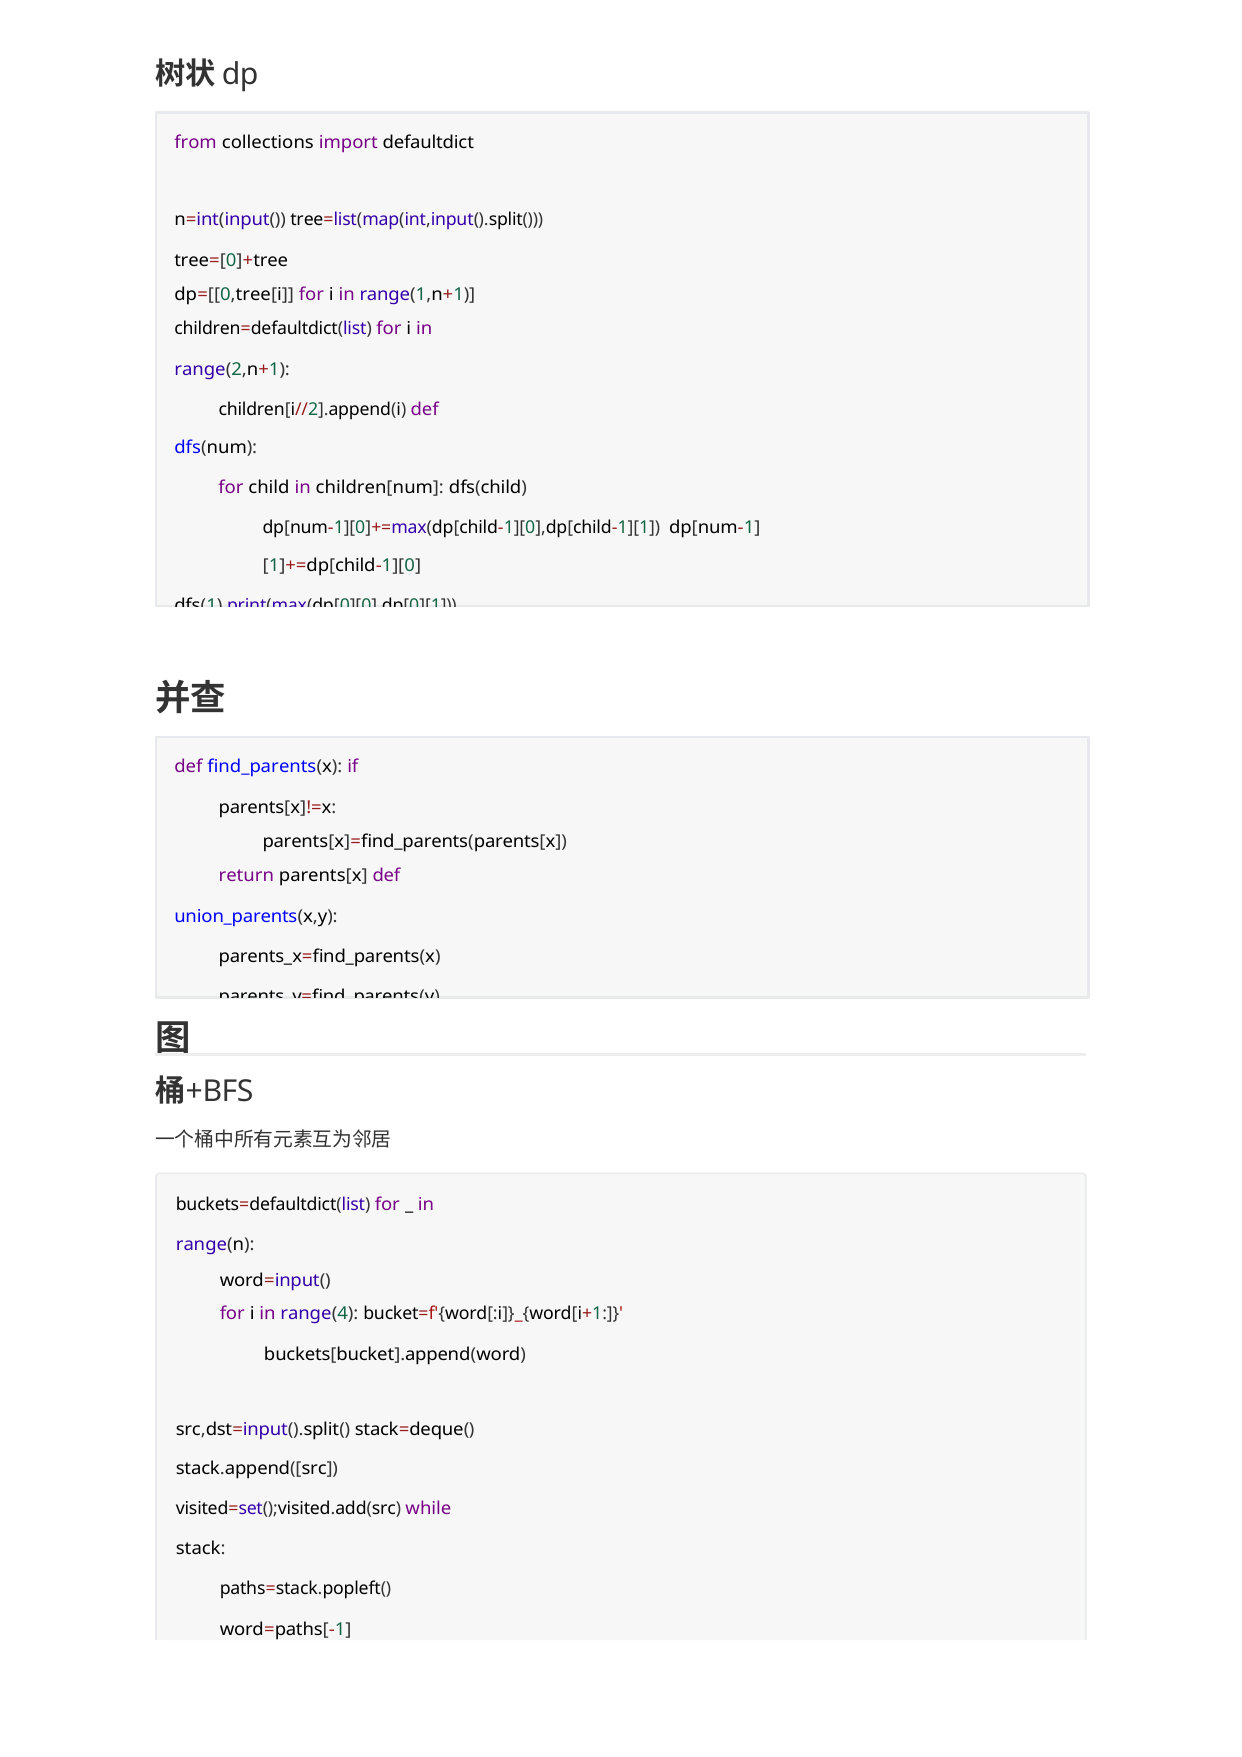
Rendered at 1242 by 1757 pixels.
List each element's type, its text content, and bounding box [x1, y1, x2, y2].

text 图 [155, 741, 1094, 1061]
text 一个桶中所有元素互为邻居 [155, 1123, 1094, 1152]
text 桶+BFS [155, 1066, 1094, 1110]
subtitle 并查 [155, 669, 1094, 721]
text 树状dp [155, 49, 1094, 93]
